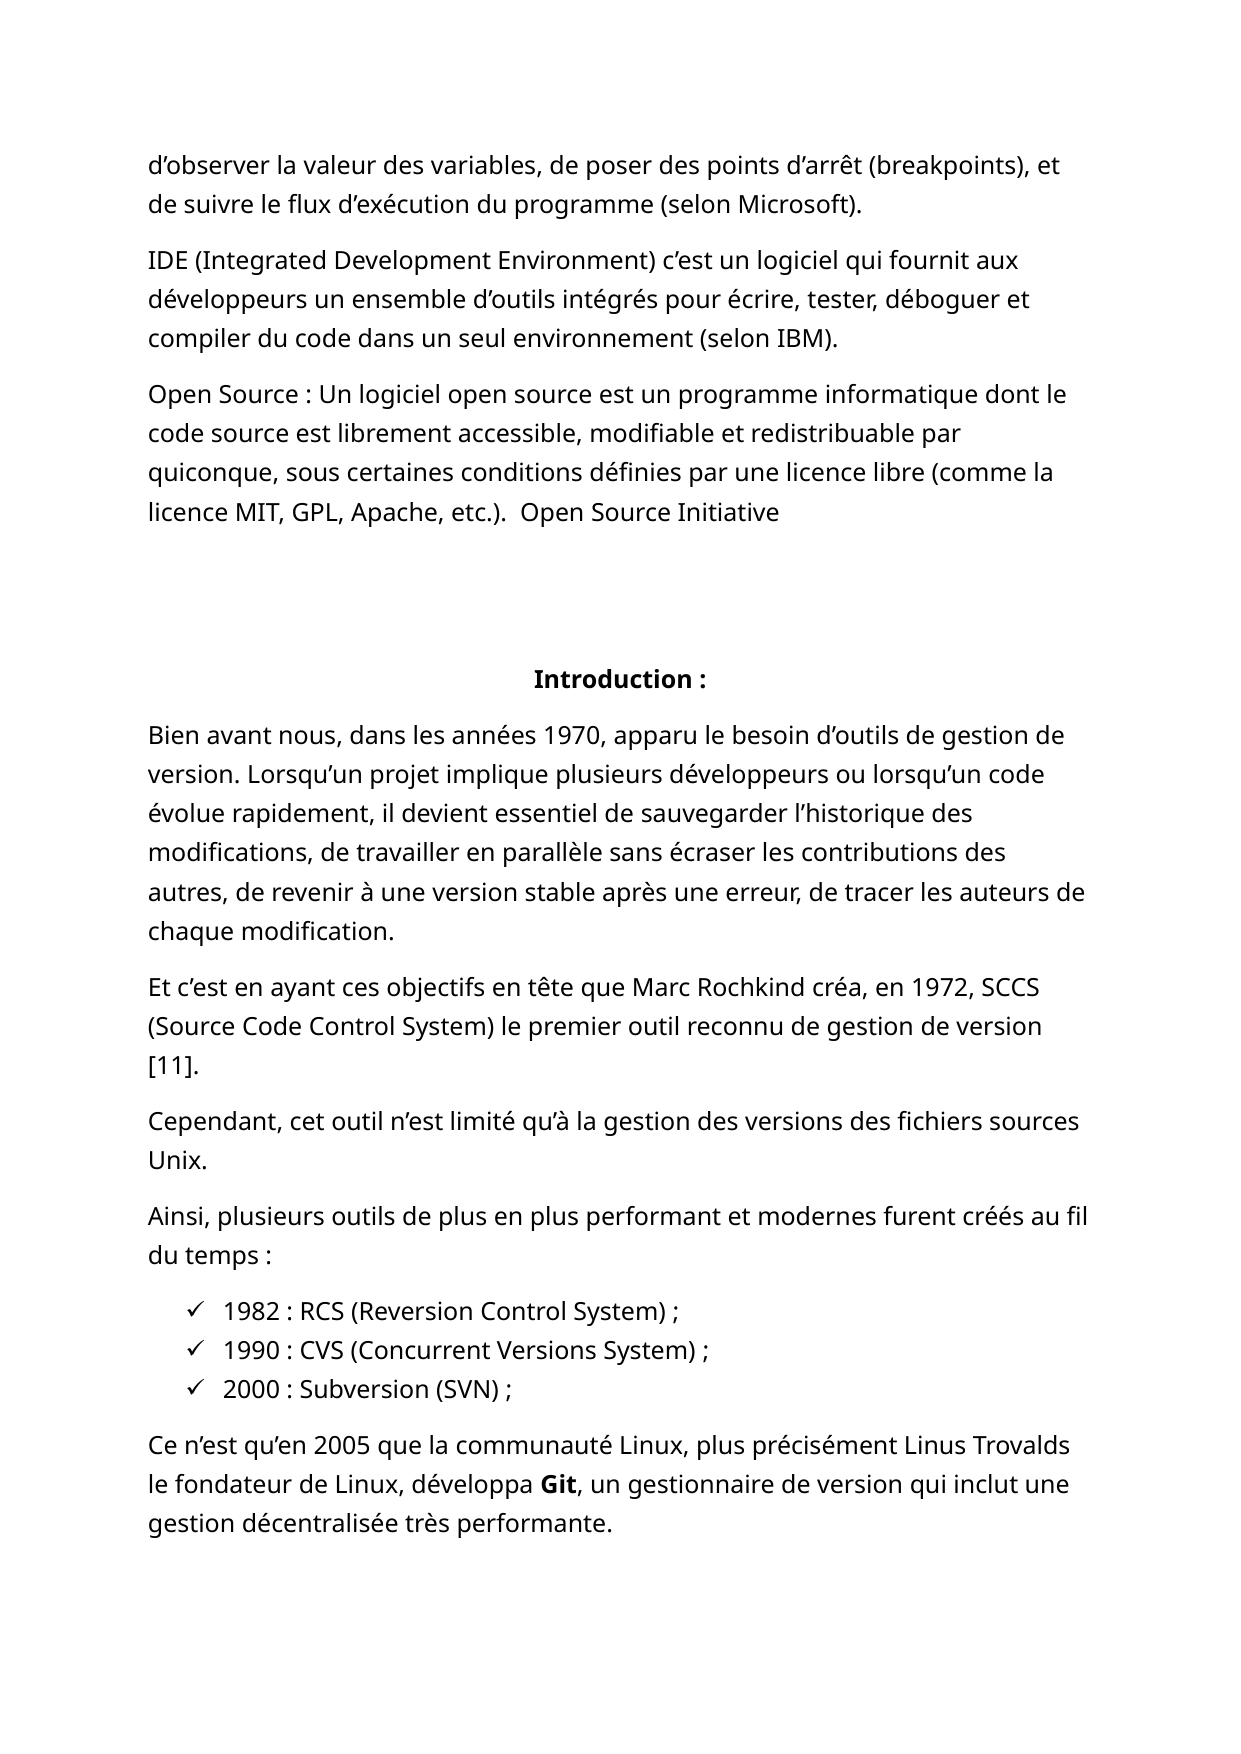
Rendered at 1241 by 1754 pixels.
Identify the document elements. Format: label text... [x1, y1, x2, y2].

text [148, 148, 1093, 221]
list 2000 : Subversion (SVN) ; [185, 1372, 1093, 1406]
text Open Source : Un logiciel open source est un programme informatique dont le code source est librement accessible, modifiable et redistribuable par quiconque, sous certaines conditions définies par une licence libre (comme la licence MIT, GPL, Apache, etc.). Open Source Initiative [148, 377, 1093, 528]
list 1990 : CVS (Concurrent Versions System) ; [185, 1333, 1093, 1367]
text Et c’est en ayant ces objectifs en tête que Marc Rochkind créa, en 1972, SCCS (Source Code Control System) le premier outil reconnu de gestion de version [11]. [148, 969, 1093, 1082]
list 1982 : RCS (Reversion Control System) ; [185, 1293, 1093, 1327]
text Introduction : [148, 662, 1093, 696]
text Cependant, cet outil n’est limité qu’à la gestion des versions des fichiers sources Unix. [148, 1103, 1093, 1177]
text Ce n’est qu’en 2005 que la communauté Linux, plus précisément Linus Trovalds le fondateur de Linux, développa Git, un gestionnaire de version qui inclut une gestion décentralisée très performante. [148, 1428, 1093, 1540]
text Bien avant nous, dans les années 1970, apparu le besoin d’outils de gestion de version. Lorsqu’un projet implique plusieurs développeurs ou lorsqu’un code évolue rapidement, il devient essentiel de sauvegarder l’historique des modifications, de travailler en parallèle sans écraser les contributions des autres, de revenir à une version stable après une erreur, de tracer les auteurs de chaque modification. [148, 718, 1093, 947]
text IDE (Integrated Development Environment) c’est un logiciel qui fournit aux développeurs un ensemble d’outils intégrés pour écrire, tester, déboguer et compiler du code dans un seul environnement (selon IBM). [148, 243, 1093, 355]
text Ainsi, plusieurs outils de plus en plus performant et modernes furent créés au fil du temps : [148, 1198, 1093, 1272]
